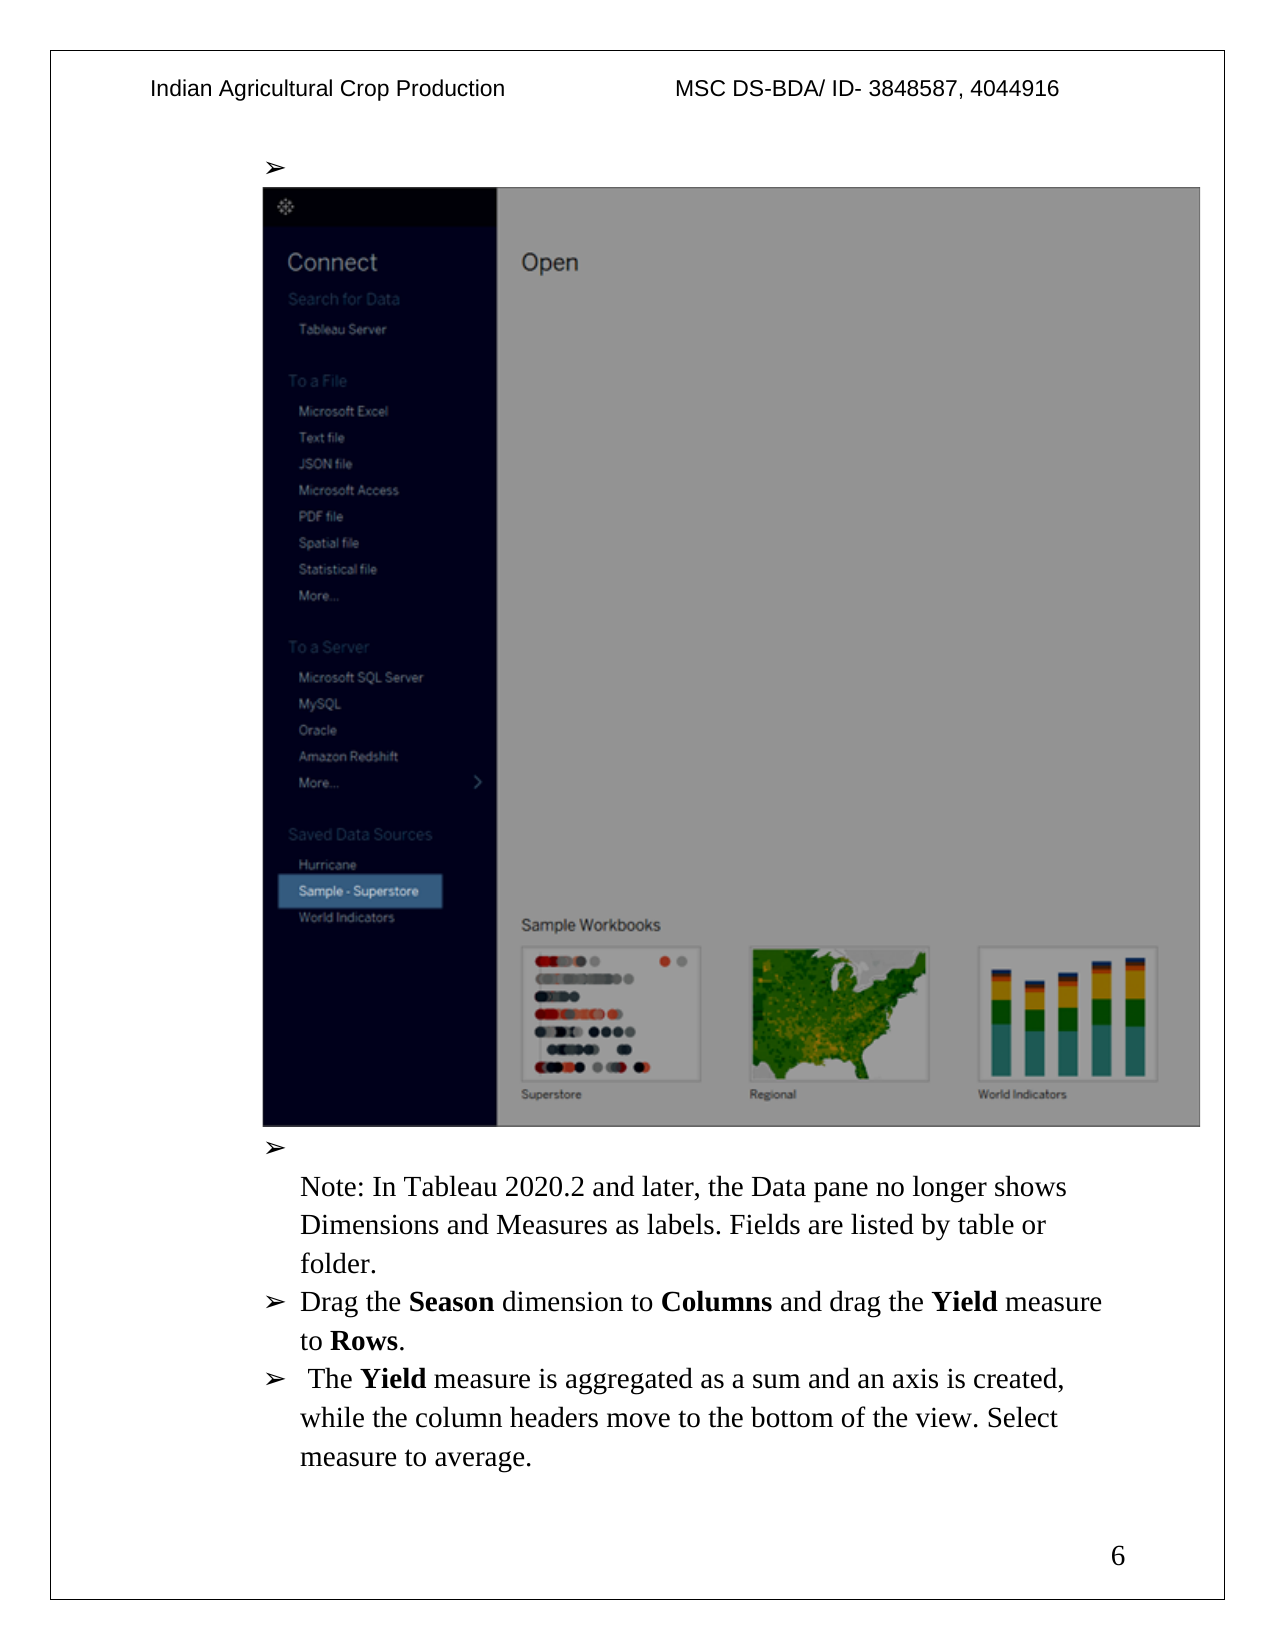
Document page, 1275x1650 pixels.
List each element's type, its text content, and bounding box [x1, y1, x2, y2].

list Note: In Tableau 2020.2 and later, the Data pane no longer shows Dimensions and Measures as labels. Fields are listed by table or folder. [262, 1130, 1125, 1279]
list Drag the Season dimension to Columns and drag the Yield measure to Rows. [262, 1284, 1125, 1357]
list The Yield measure is aggregated as a sum and an axis is created, while the column headers move to the bottom of the view. Select measure to average. [262, 1362, 1125, 1472]
picture [262, 187, 1200, 1127]
